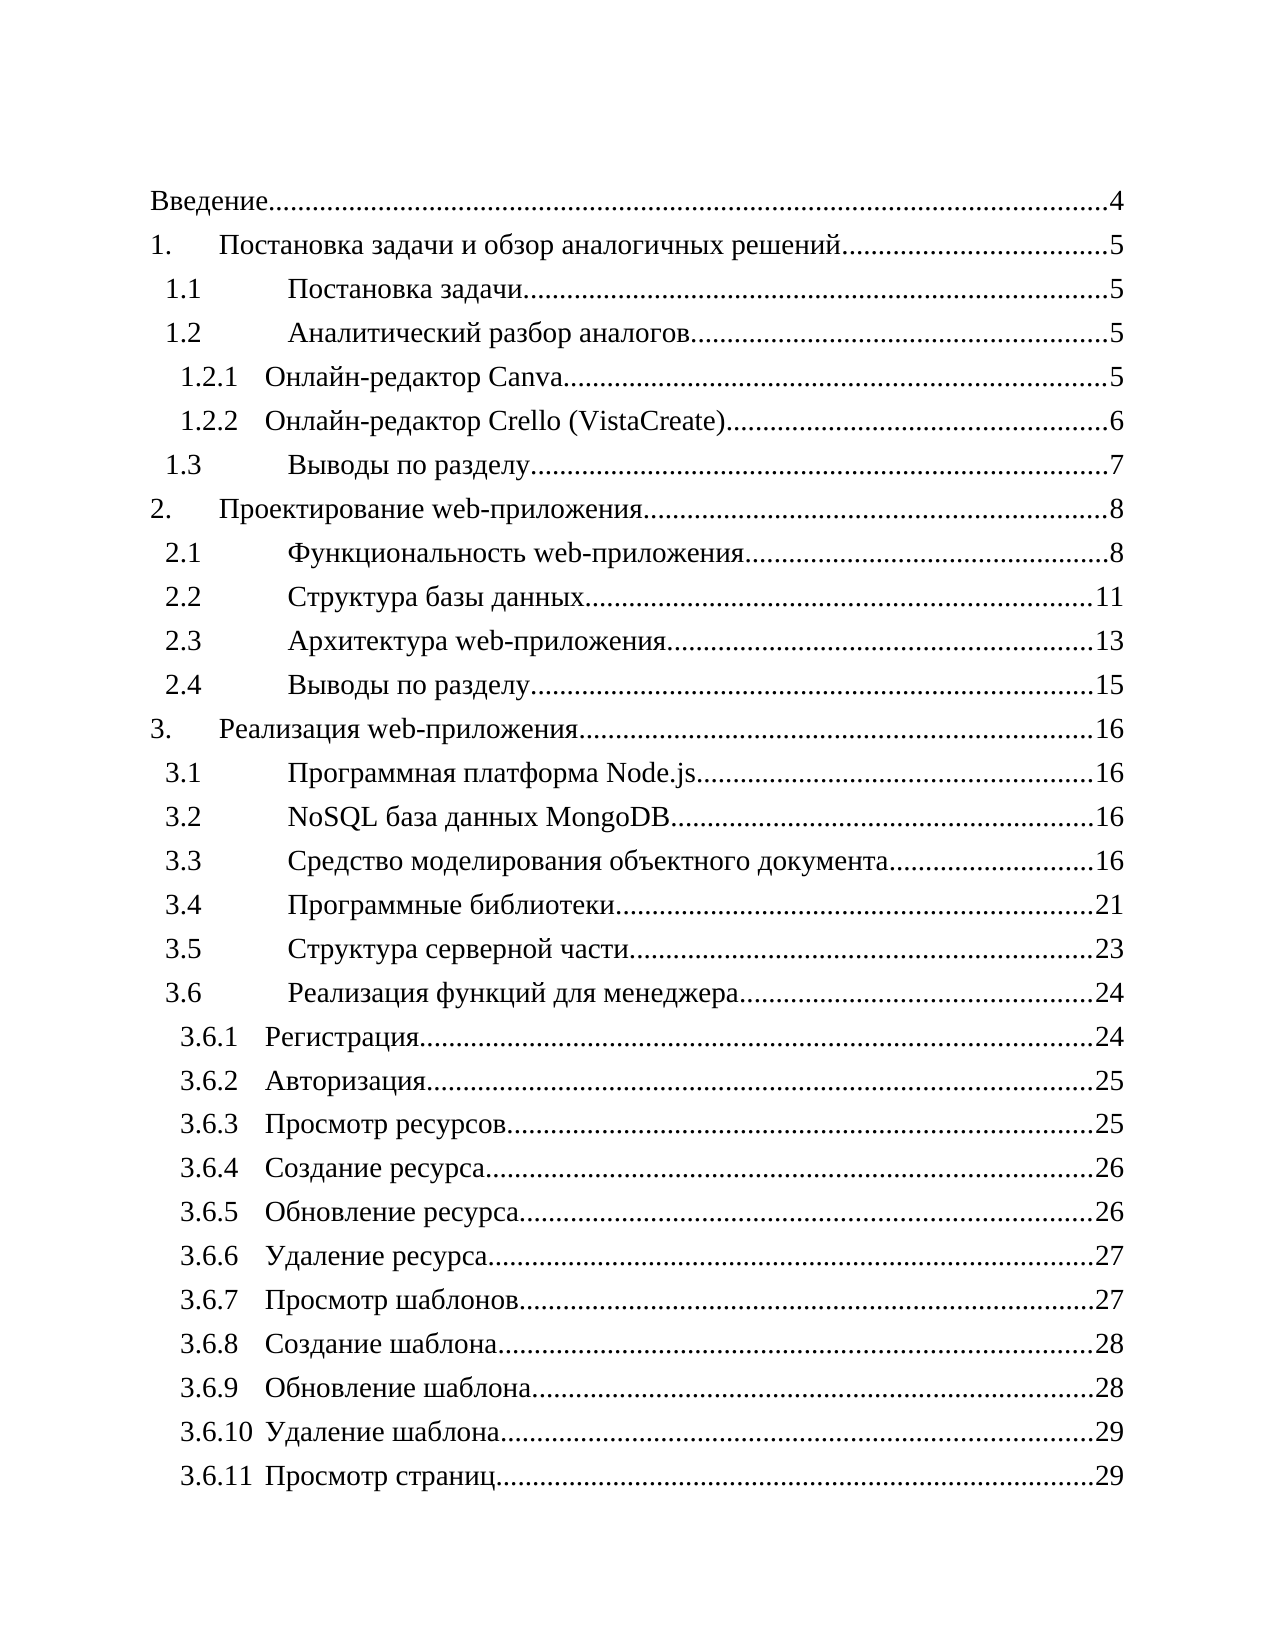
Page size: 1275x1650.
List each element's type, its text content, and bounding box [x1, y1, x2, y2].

text 3.6.8 Создание шаблона 28 [180, 1326, 1125, 1360]
text 2.1 Функциональность web-приложения 8 [165, 535, 1125, 569]
text 3.3 Средство моделирования объектного документа 16 [165, 843, 1125, 876]
text 3.6.3 Просмотр ресурсов 25 [180, 1107, 1125, 1140]
text 1.2 Аналитический разбор аналогов 5 [165, 315, 1125, 349]
text 1.1 Постановка задачи 5 [165, 271, 1125, 305]
text 3.5 Структура серверной части 23 [165, 931, 1125, 964]
text 3.6.11 Просмотр страниц 29 [180, 1458, 1125, 1492]
text 1.2.1 Онлайн-редактор Canva 5 [180, 359, 1125, 393]
text 2.4 Выводы по разделу 15 [165, 667, 1125, 701]
text 3.6.6 Удаление ресурса 27 [180, 1238, 1125, 1272]
text 3.1 Программная платформа Node.js 16 [165, 755, 1125, 788]
text 1.2.2 Онлайн-редактор Crello (VistaCreate) 6 [180, 403, 1125, 437]
text Введение 4 [150, 183, 1125, 217]
text 3.2 NoSQL база данных MongoDB 16 [165, 799, 1125, 832]
text 1.3 Выводы по разделу 7 [165, 447, 1125, 481]
text 3.6 Реализация функций для менеджера 24 [165, 975, 1125, 1008]
text 3.6.4 Создание ресурса 26 [180, 1151, 1125, 1184]
text 3.4 Программные библиотеки 21 [165, 887, 1125, 920]
text 1. Постановка задачи и обзор аналогичных решений 5 [150, 227, 1125, 261]
text 3. Реализация web-приложения 16 [150, 711, 1125, 744]
text 3.6.5 Обновление ресурса 26 [180, 1194, 1125, 1228]
text 2. Проектирование web-приложения 8 [150, 491, 1125, 525]
text 2.3 Архитектура web-приложения 13 [165, 623, 1125, 657]
text 3.6.1 Регистрация 24 [180, 1019, 1125, 1052]
text 2.2 Структура базы данных 11 [165, 579, 1125, 613]
text 3.6.9 Обновление шаблона 28 [180, 1370, 1125, 1404]
text 3.6.7 Просмотр шаблонов 27 [180, 1282, 1125, 1316]
text 3.6.2 Авторизация 25 [180, 1063, 1125, 1096]
text 3.6.10 Удаление шаблона 29 [180, 1414, 1125, 1448]
